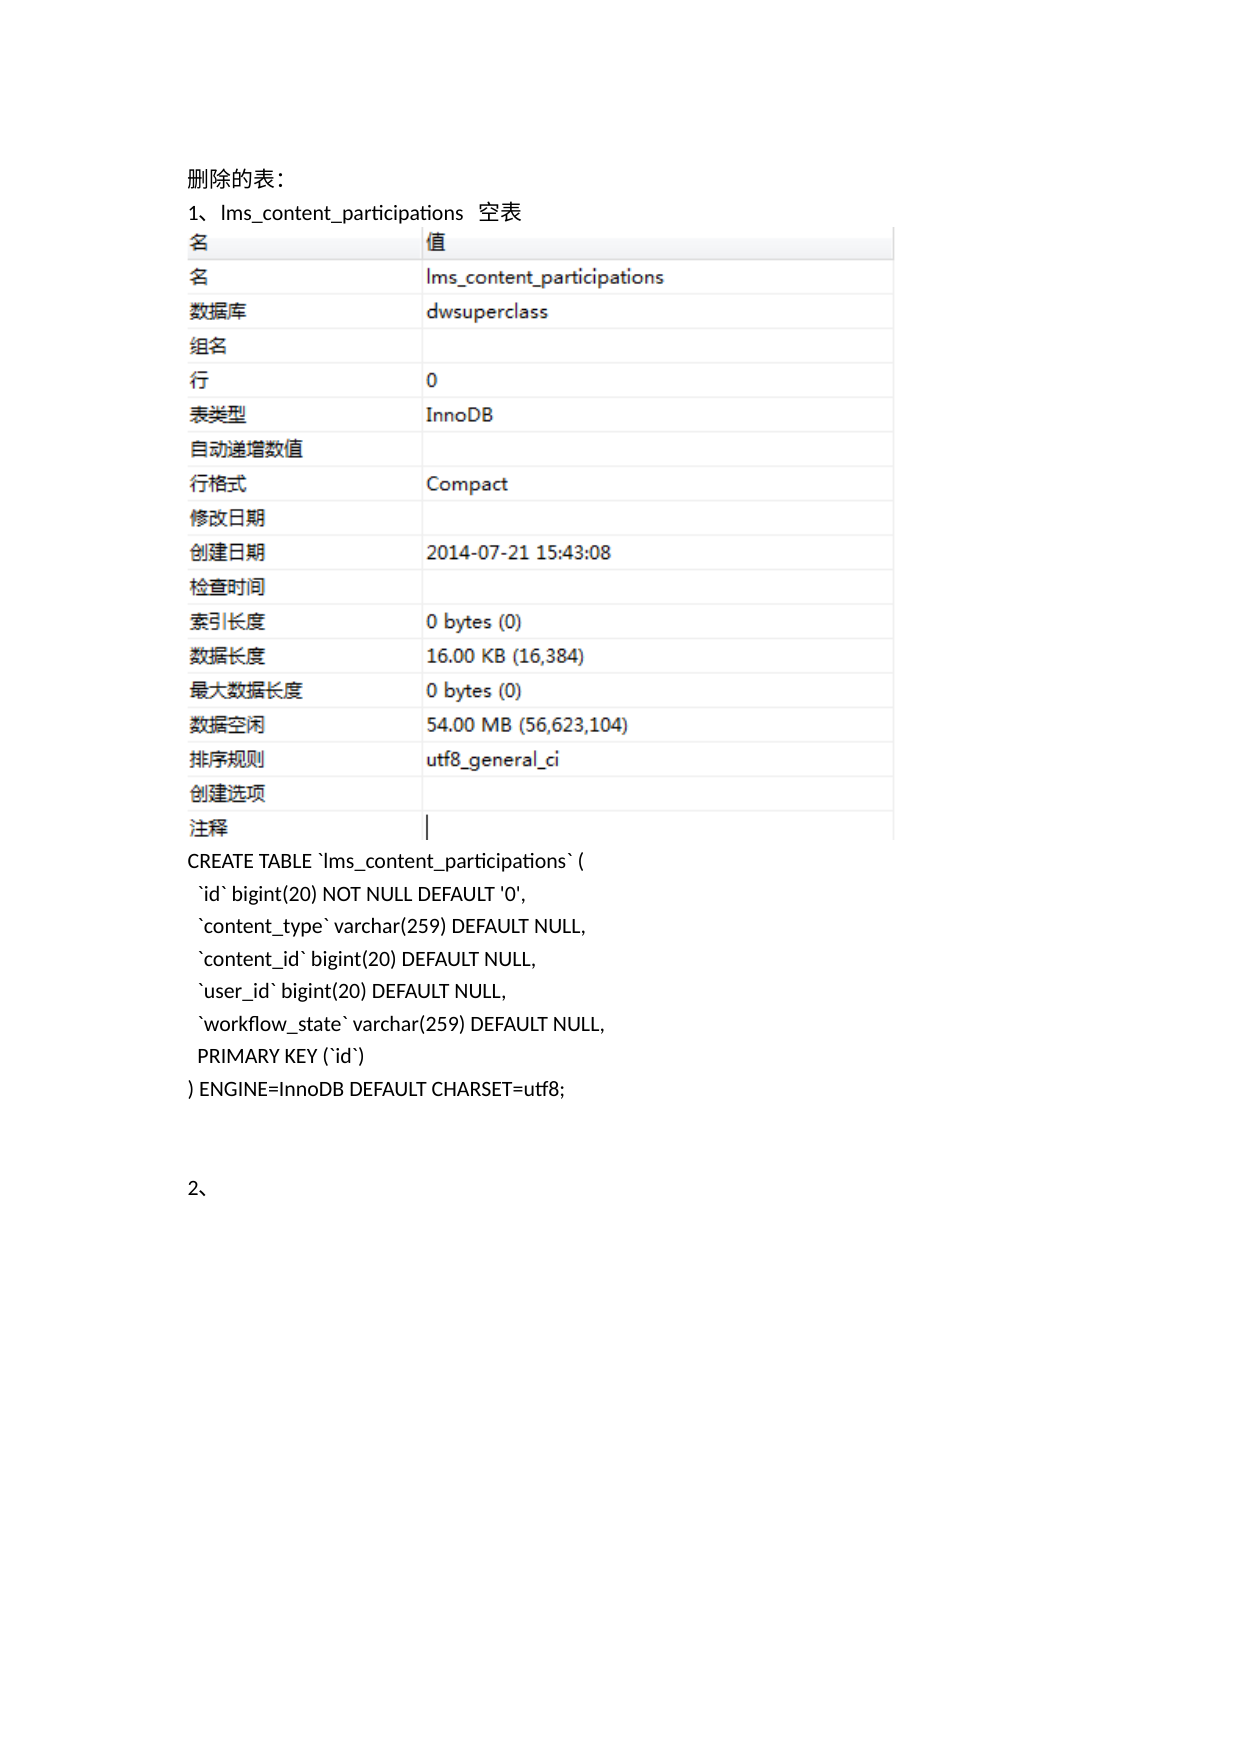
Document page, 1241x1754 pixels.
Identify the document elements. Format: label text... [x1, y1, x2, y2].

text `workflow_state` varchar(259) DEFAULT NULL, [187, 1007, 1053, 1039]
text CREATE TABLE `lms_content_participations` ( [187, 844, 1053, 877]
text PRIMARY KEY (`id`) [187, 1039, 1053, 1072]
text 2、 [187, 1169, 1053, 1202]
text ) ENGINE=InnoDB DEFAULT CHARSET=utf8; [187, 1072, 1053, 1104]
text 删除的表： [187, 162, 1053, 194]
text `content_id` bigint(20) DEFAULT NULL, [187, 942, 1053, 974]
text `id` bigint(20) NOT NULL DEFAULT '0', [187, 877, 1053, 909]
text 1、lms_content_participations 空表 [187, 194, 1053, 227]
text `content_type` varchar(259) DEFAULT NULL, [187, 909, 1053, 942]
picture [187, 227, 929, 840]
text `user_id` bigint(20) DEFAULT NULL, [187, 974, 1053, 1007]
